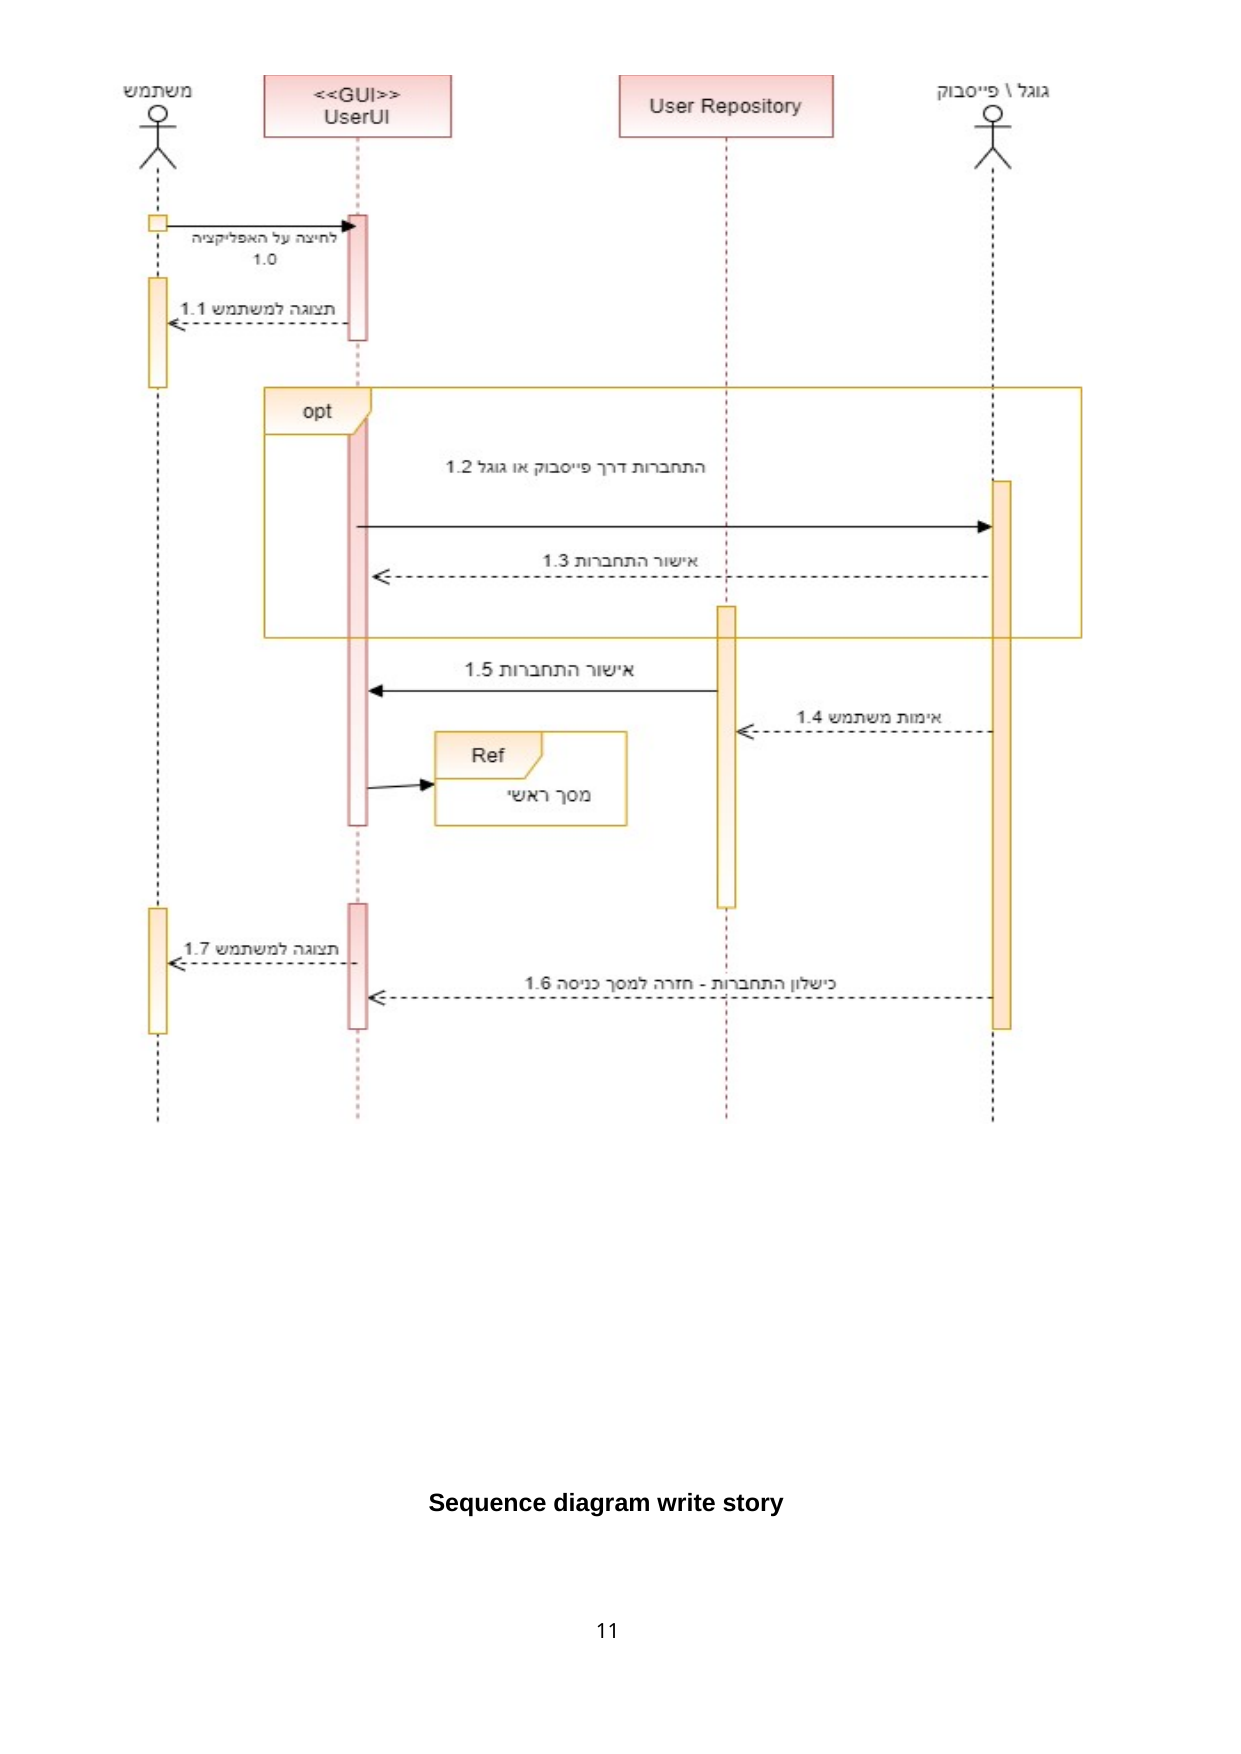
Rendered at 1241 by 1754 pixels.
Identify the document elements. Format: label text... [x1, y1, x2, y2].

picture [113, 75, 1083, 1124]
subtitle Sequence diagram write story [118, 1488, 1088, 1517]
